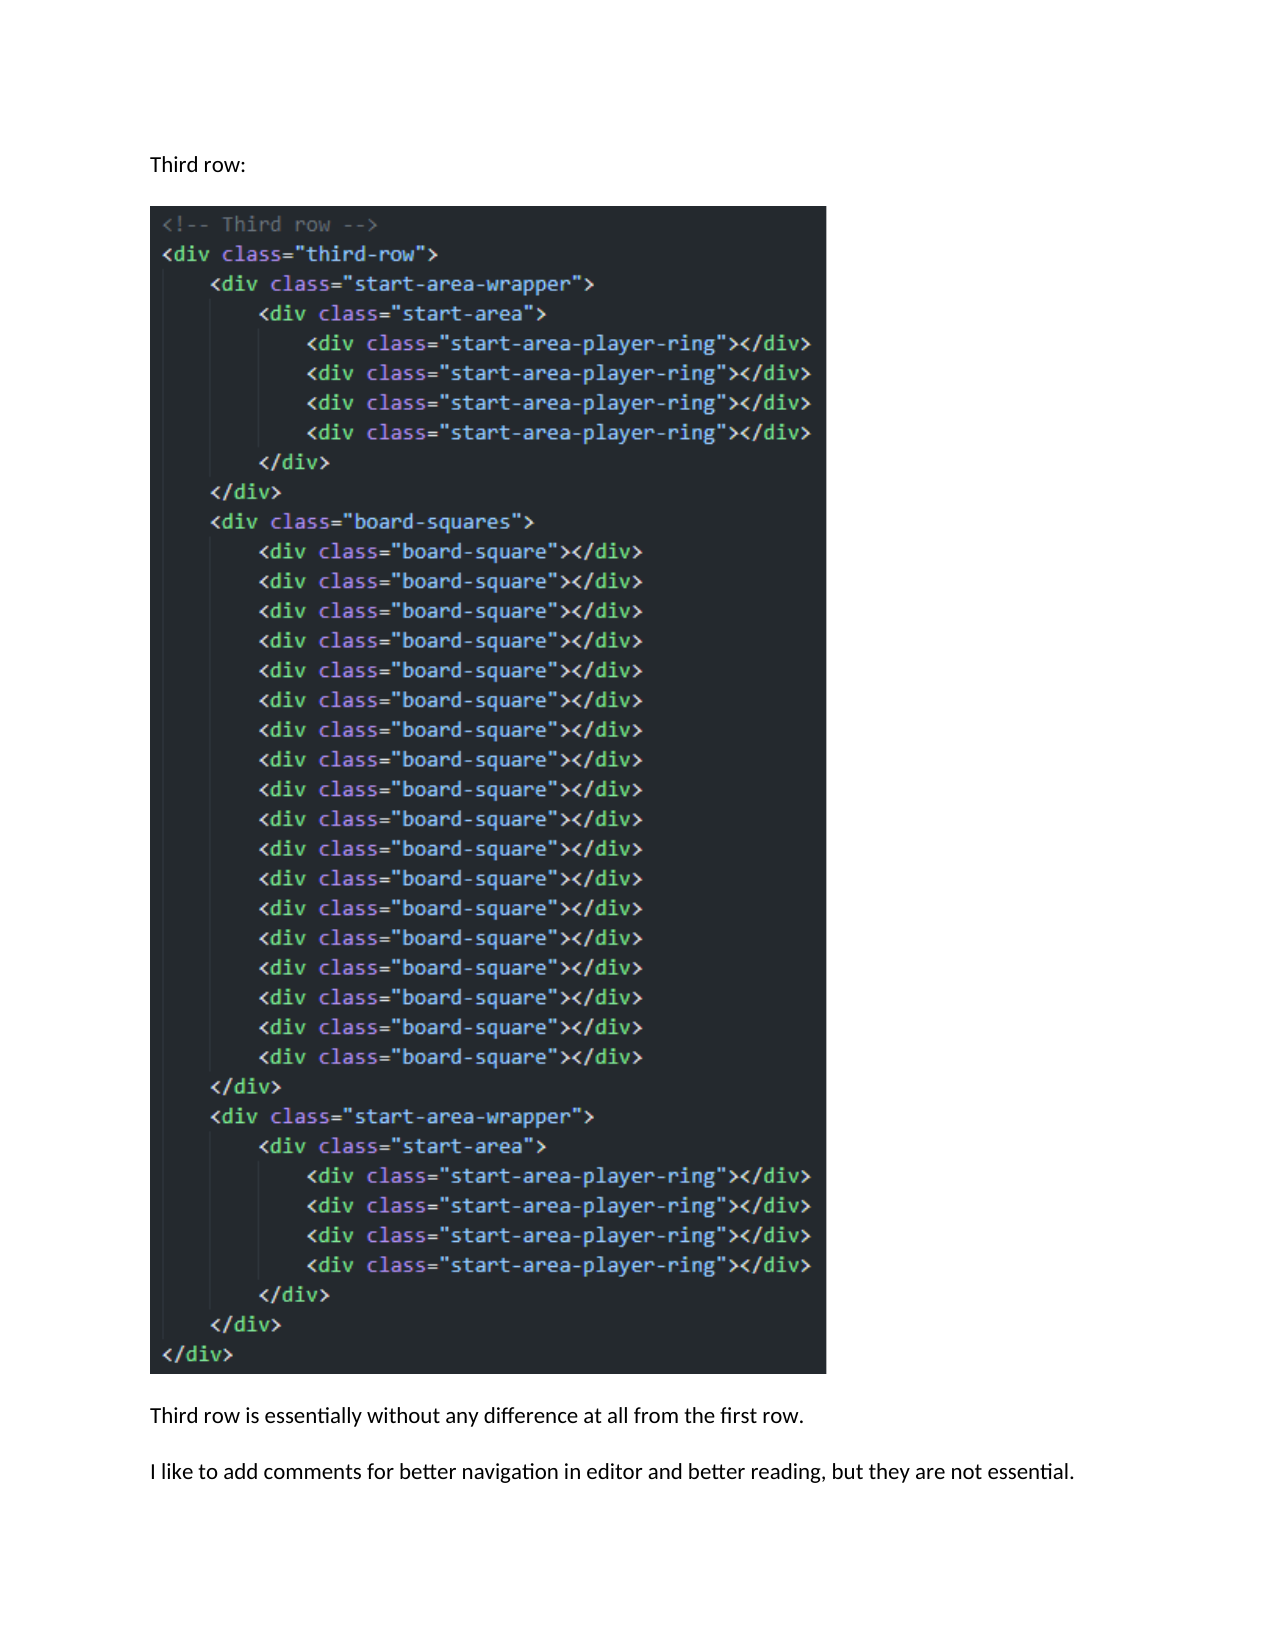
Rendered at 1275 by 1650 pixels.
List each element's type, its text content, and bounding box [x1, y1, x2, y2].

text Third row is essentially without any difference at all from the first row. [150, 1401, 1125, 1429]
text Third row: [150, 150, 1125, 178]
picture [150, 206, 827, 1374]
text I like to add comments for better navigation in editor and better reading, but they are not essential. [150, 1457, 1125, 1485]
